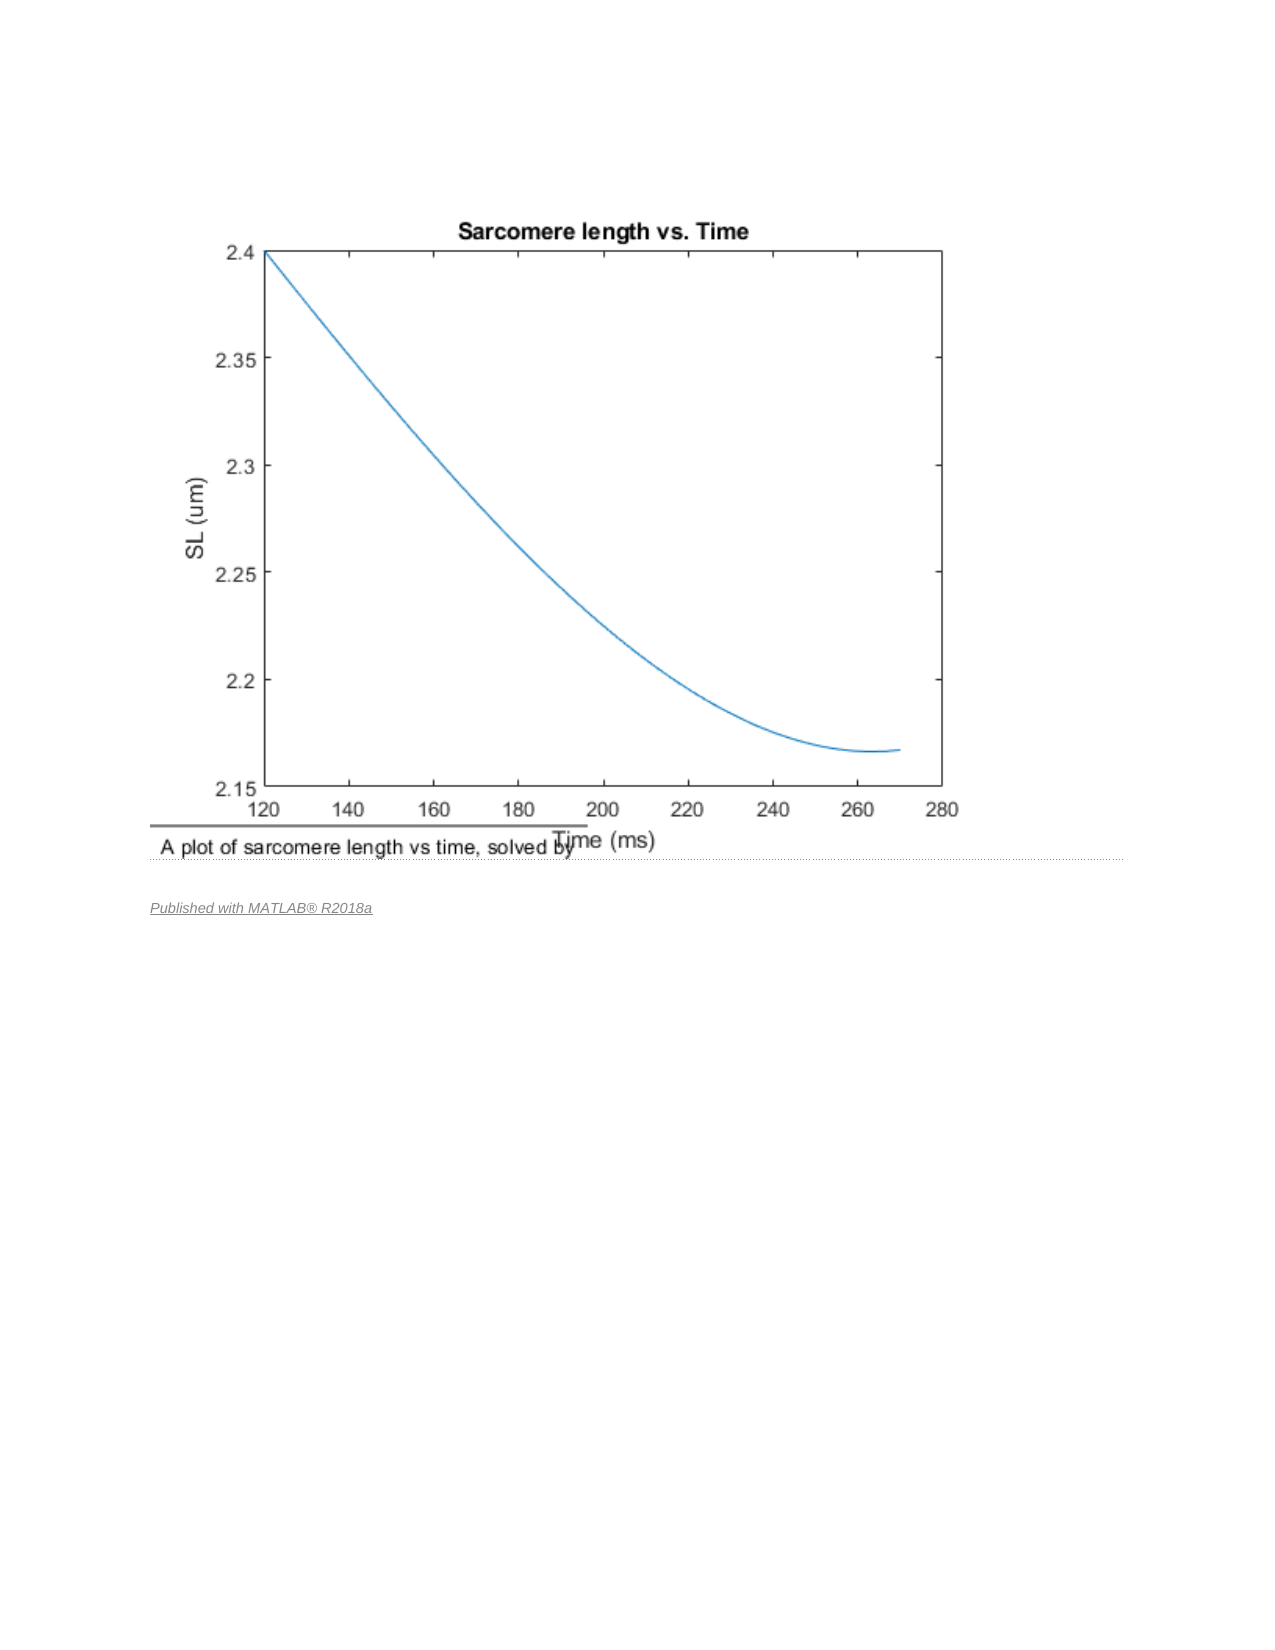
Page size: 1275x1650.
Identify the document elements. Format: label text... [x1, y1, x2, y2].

picture [150, 202, 1025, 859]
text Published with MATLAB® R2018a [150, 859, 1125, 916]
